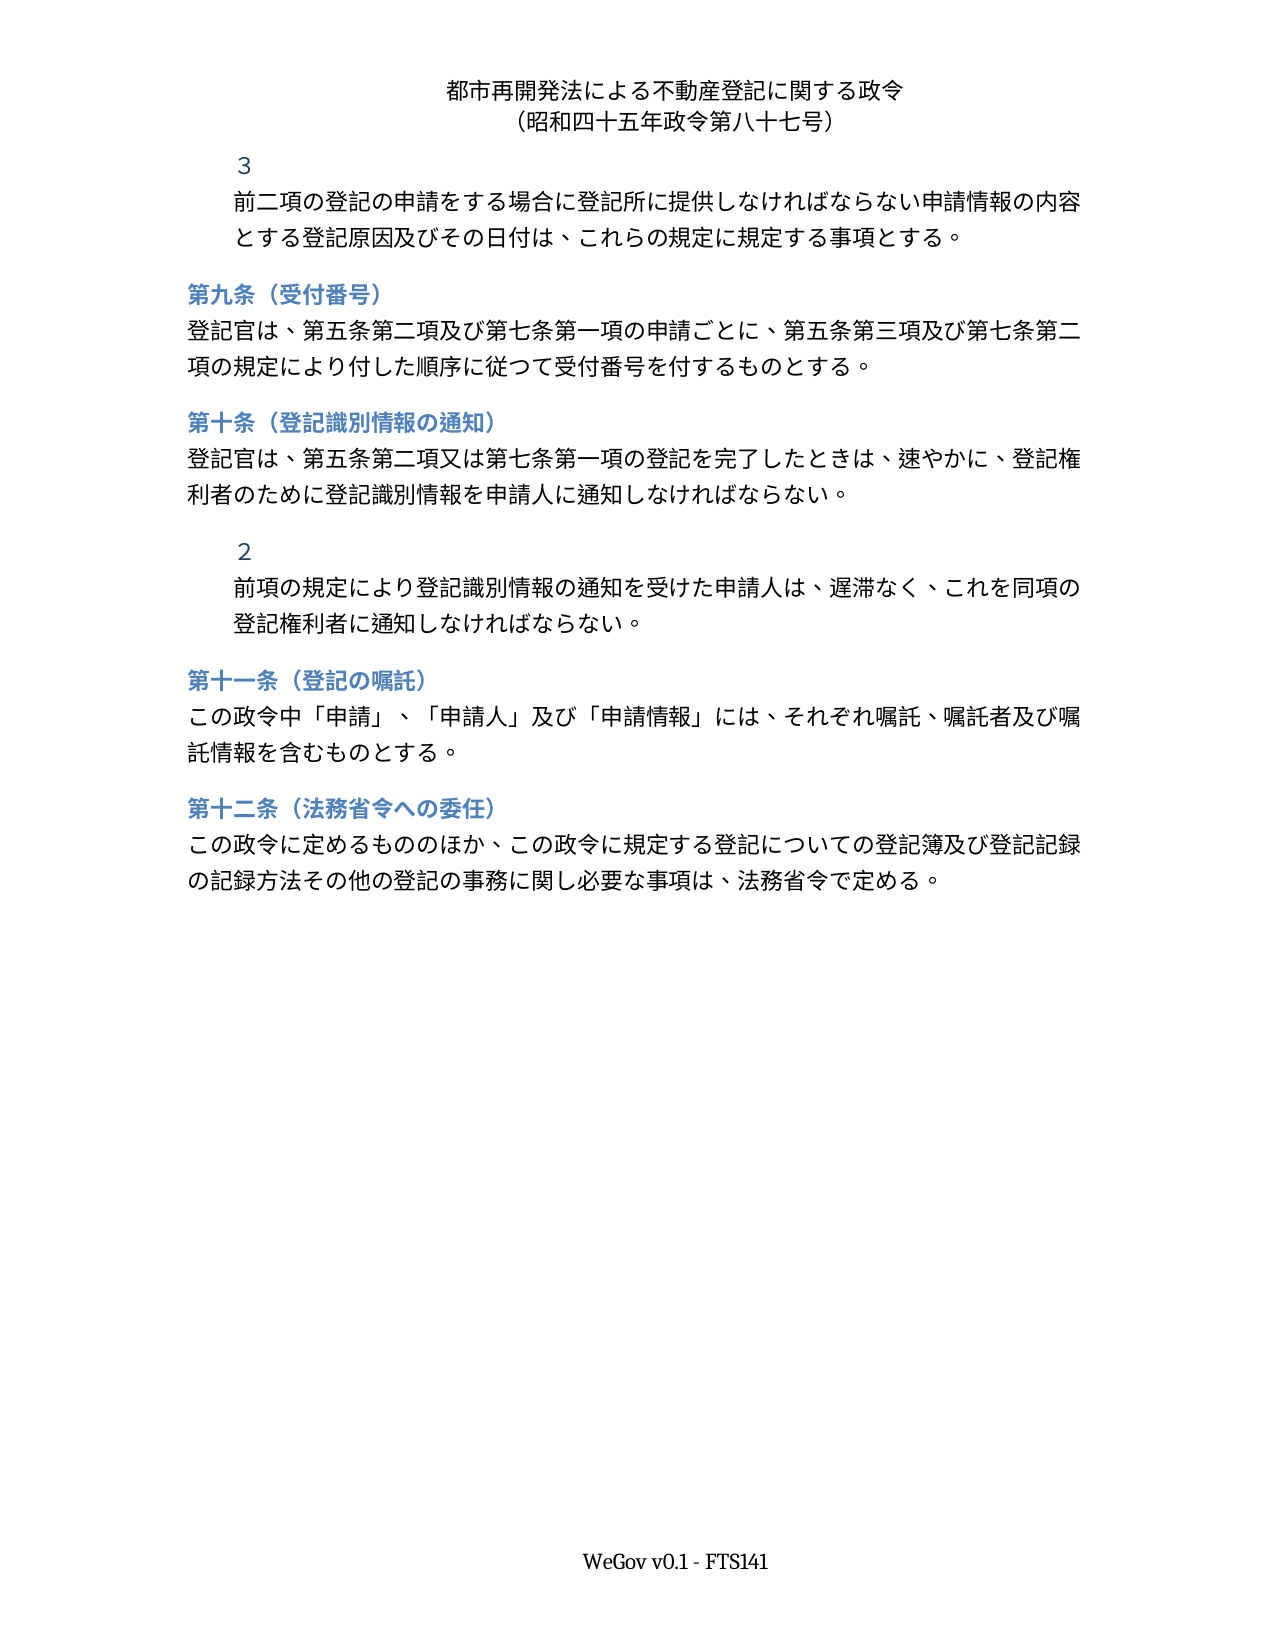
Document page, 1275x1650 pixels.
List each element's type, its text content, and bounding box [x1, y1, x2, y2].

text この政令中「申請」、「申請人」及び「申請情報」には、それぞれ嘱託、嘱託者及び嘱託情報を含むものとする。 [187, 701, 1087, 768]
subtitle 第十一条（登記の嘱託） [187, 664, 1087, 696]
subtitle 第九条（受付番号） [187, 279, 1087, 310]
text 前二項の登記の申請をする場合に登記所に提供しなければならない申請情報の内容とする登記原因及びその日付は、これらの規定に規定する事項とする。 [233, 186, 1087, 253]
text 登記官は、第五条第二項及び第七条第一項の申請ごとに、第五条第三項及び第七条第二項の規定により付した順序に従つて受付番号を付するものとする。 [187, 314, 1087, 382]
subtitle 第十条（登記識別情報の通知） [187, 407, 1087, 438]
subtitle 第十二条（法務省令への委任） [187, 793, 1087, 824]
text 前項の規定により登記識別情報の通知を受けた申請人は、遅滞なく、これを同項の登記権利者に通知しなければならない。 [233, 572, 1087, 639]
subtitle ２ [233, 536, 1087, 567]
subtitle ３ [233, 150, 1087, 181]
text この政令に定めるもののほか、この政令に規定する登記についての登記簿及び登記記録の記録方法その他の登記の事務に関し必要な事項は、法務省令で定める。 [187, 829, 1087, 896]
text 登記官は、第五条第二項又は第七条第一項の登記を完了したときは、速やかに、登記権利者のために登記識別情報を申請人に通知しなければならない。 [187, 443, 1087, 510]
